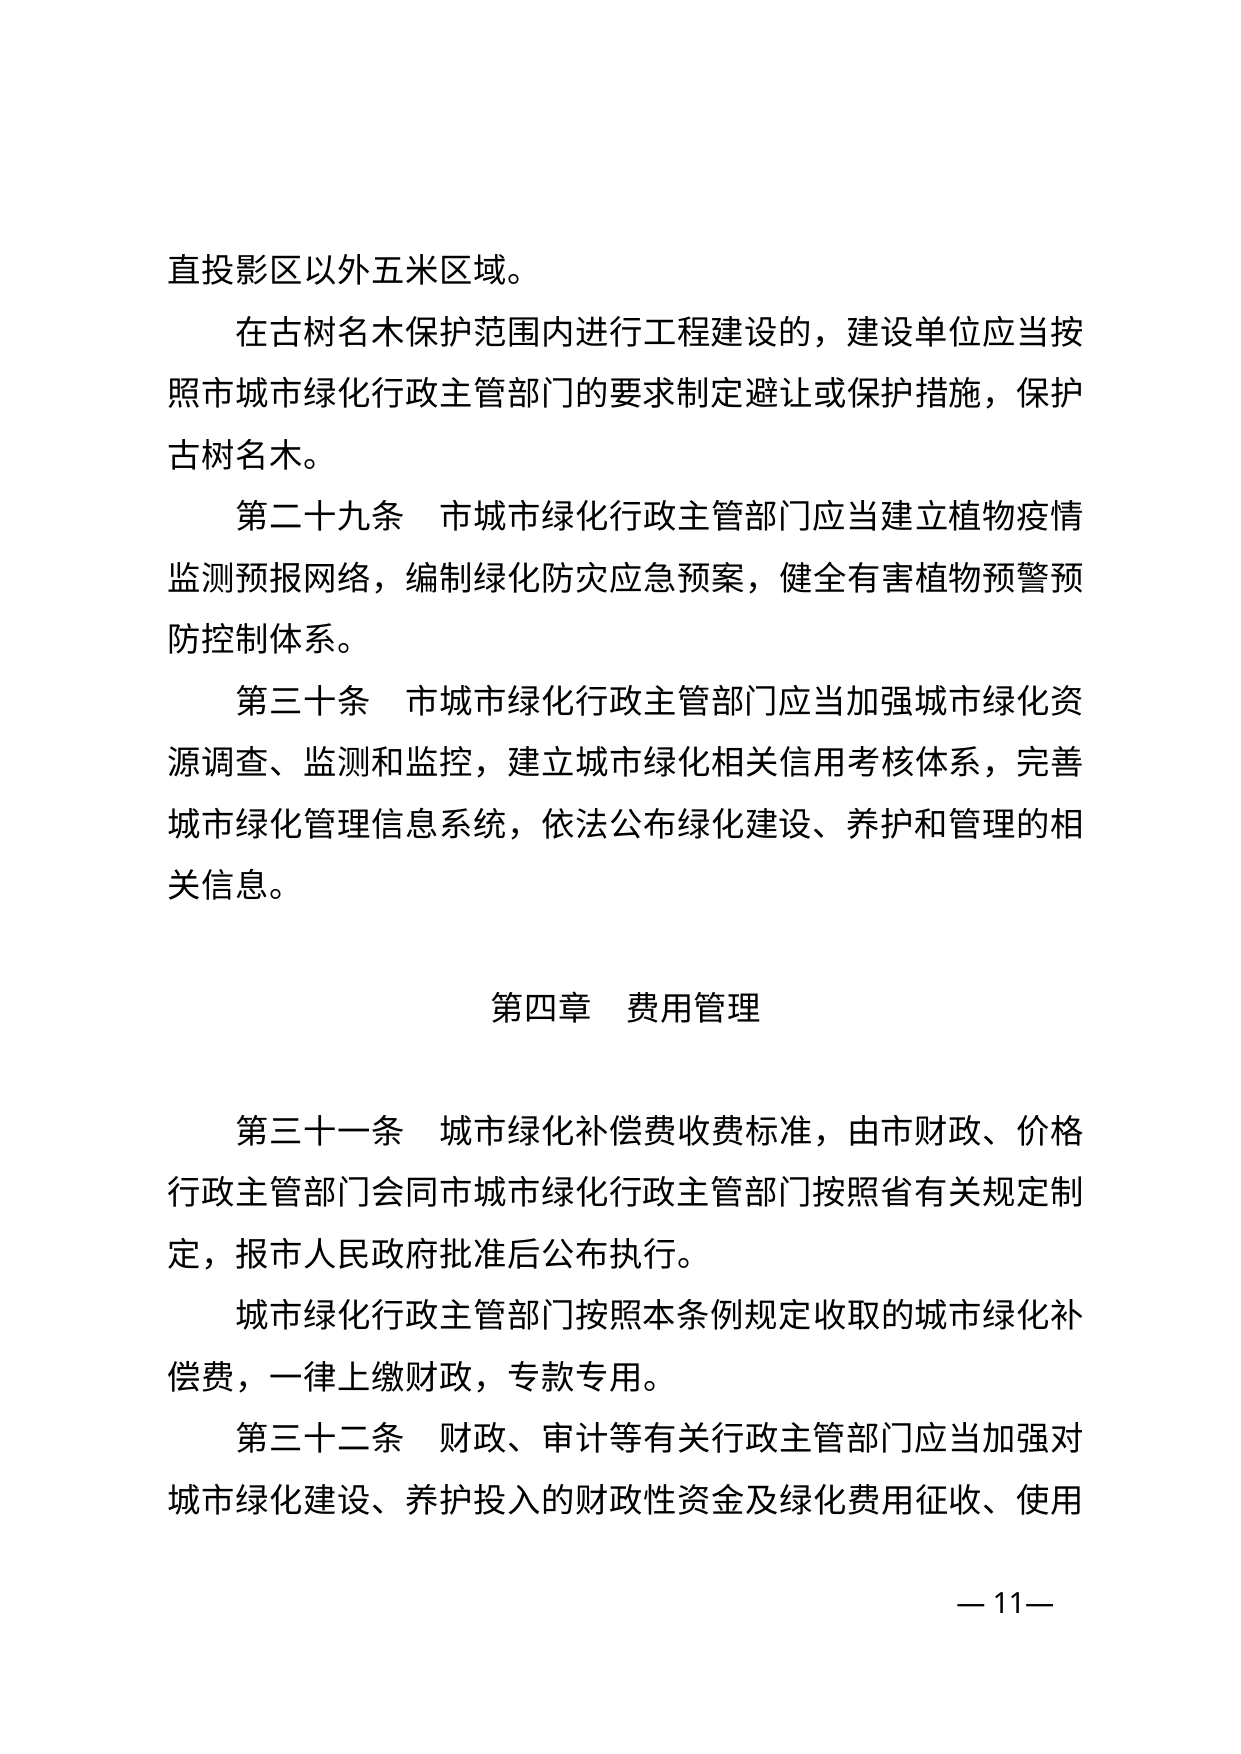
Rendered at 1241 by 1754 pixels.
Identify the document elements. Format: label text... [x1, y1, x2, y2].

text 第三十一条 城市绿化补偿费收费标准，由市财政、价格行政主管部门会同市城市绿化行政主管部门按照省有关规定制定，报市人民政府批准后公布执行。 [168, 1098, 1084, 1282]
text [168, 1405, 1084, 1528]
text 第二十九条 市城市绿化行政主管部门应当建立植物疫情监测预报网络，编制绿化防灾应急预案，健全有害植物预警预防控制体系。 [168, 483, 1084, 668]
text 第四章 费用管理 [168, 975, 1084, 1037]
text 城市绿化行政主管部门按照本条例规定收取的城市绿化补偿费，一律上缴财政，专款专用。 [168, 1282, 1084, 1405]
text 在古树名木保护范围内进行工程建设的，建设单位应当按照市城市绿化行政主管部门的要求制定避让或保护措施，保护古树名木。 [168, 299, 1084, 483]
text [168, 238, 1084, 299]
text 第三十条 市城市绿化行政主管部门应当加强城市绿化资源调查、监测和监控，建立城市绿化相关信用考核体系，完善城市绿化管理信息系统，依法公布绿化建设、养护和管理的相关信息。 [168, 668, 1084, 914]
